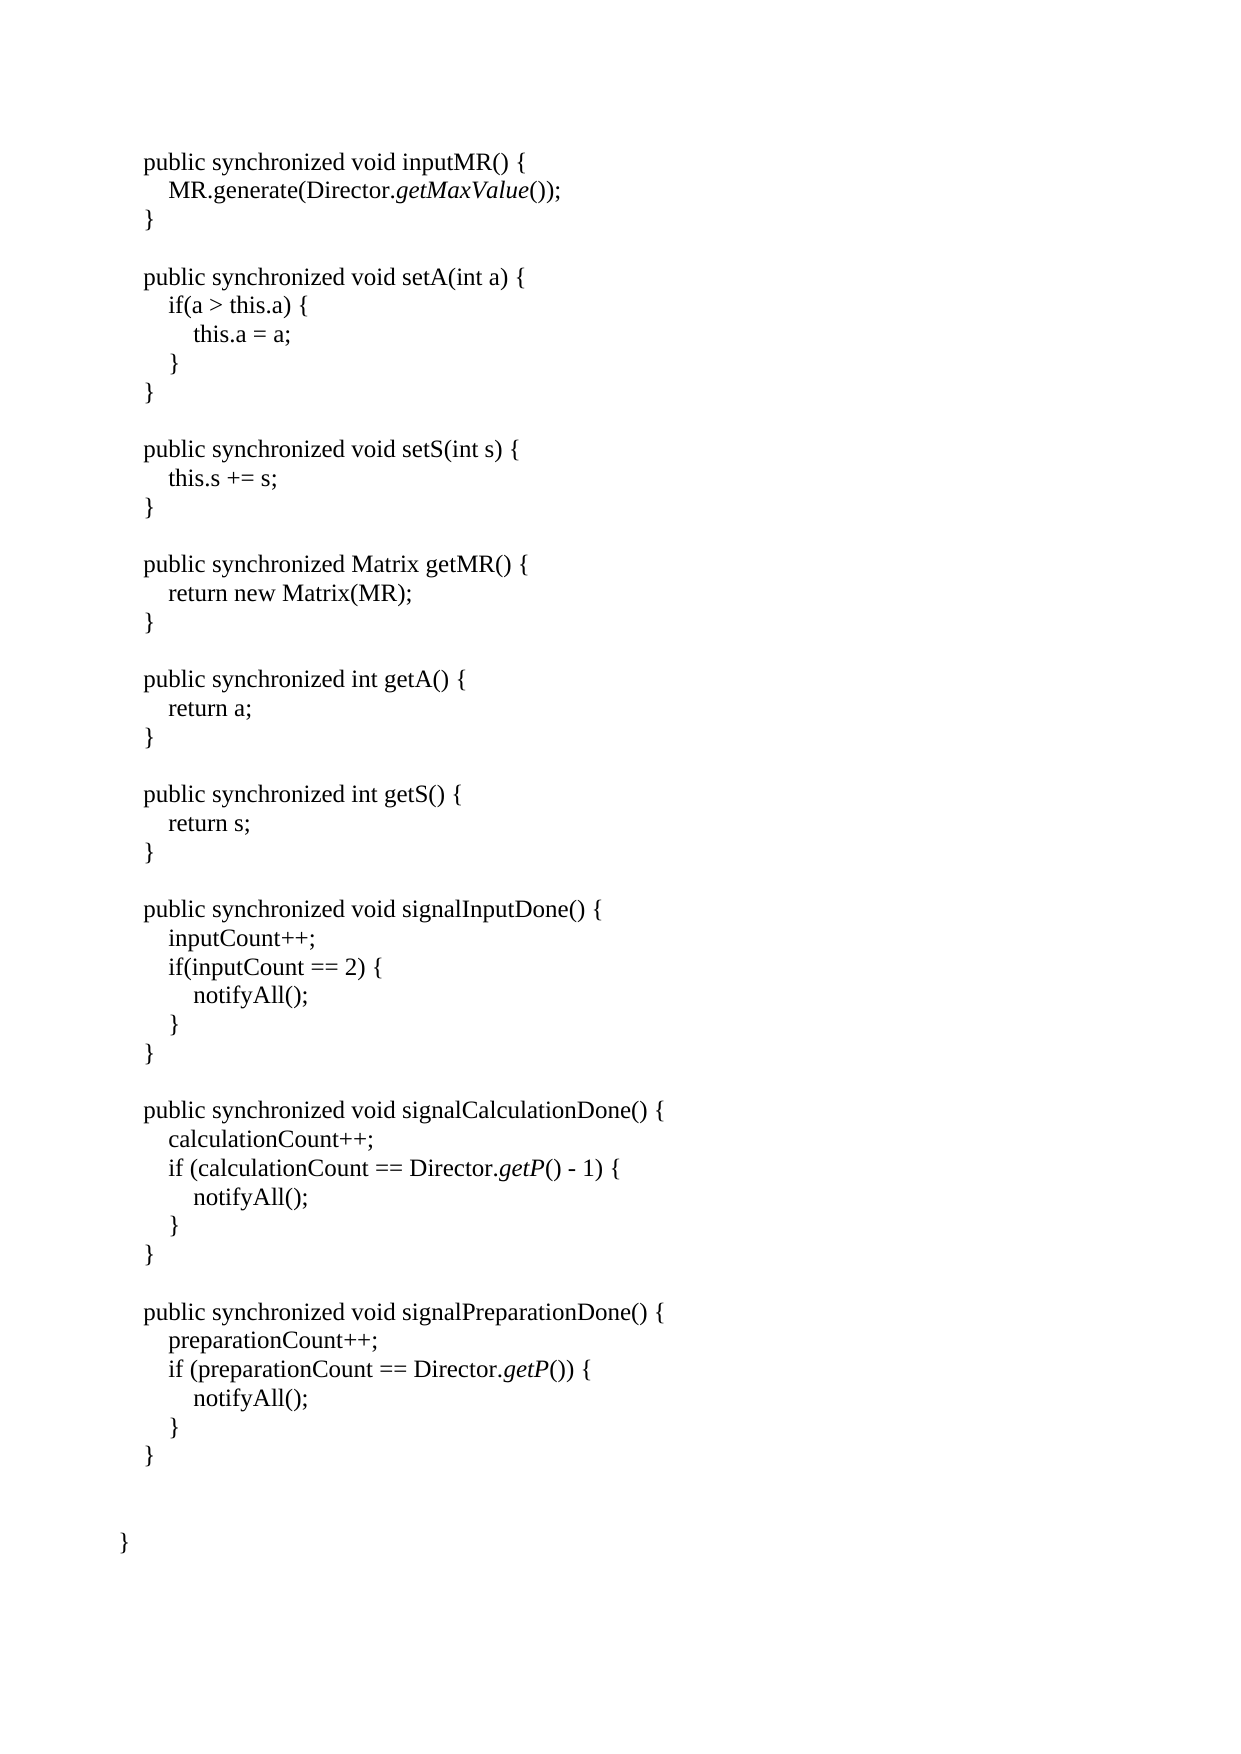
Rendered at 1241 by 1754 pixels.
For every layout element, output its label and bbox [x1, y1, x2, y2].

text [118, 118, 1181, 1556]
